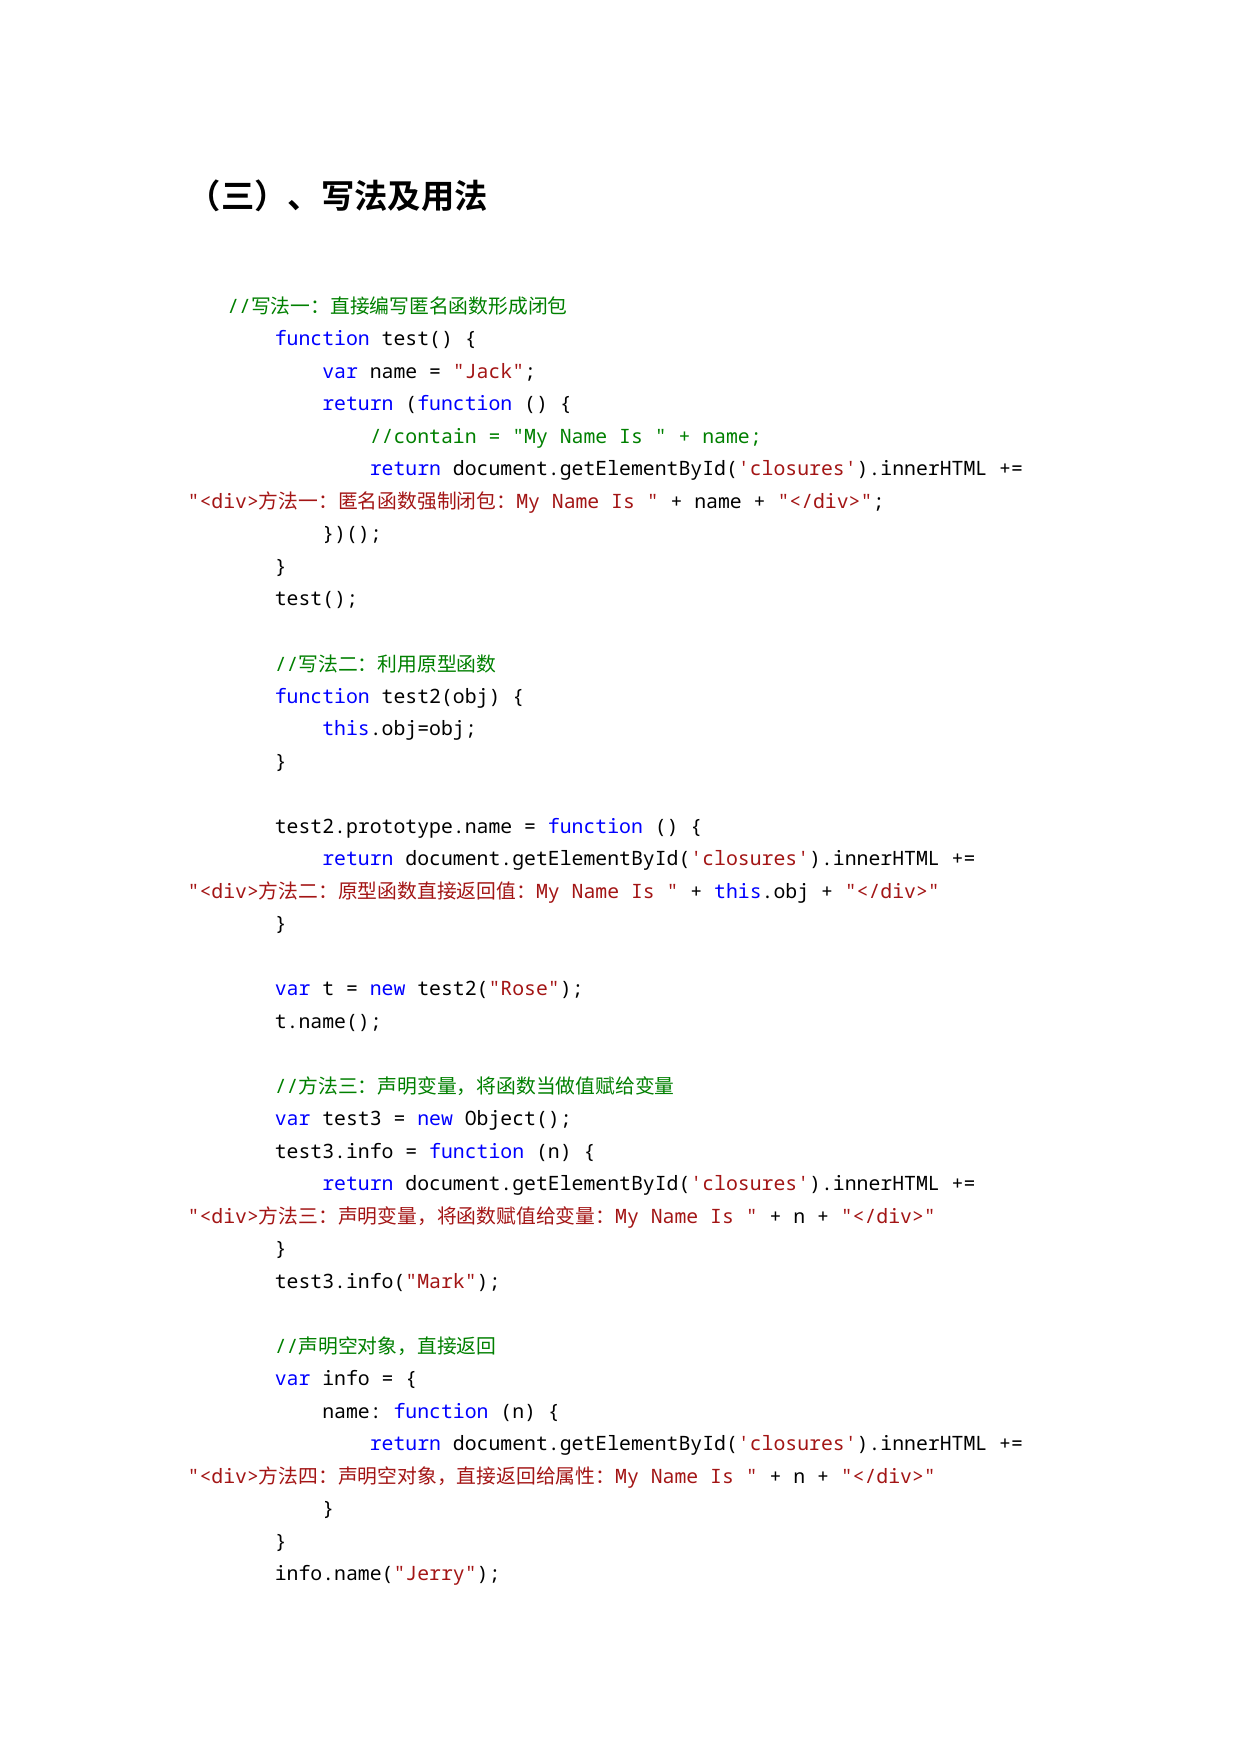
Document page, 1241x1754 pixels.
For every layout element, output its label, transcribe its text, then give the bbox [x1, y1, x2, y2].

text //声明空对象，直接返回 [187, 1329, 1053, 1362]
text } [187, 549, 1053, 582]
text function test2(obj) { [187, 679, 1053, 712]
text //写法二：利用原型函数 [187, 647, 1053, 679]
text //写法一：直接编写匿名函数形成闭包 [187, 289, 1053, 322]
text return document.getElementById('closures').innerHTML += "<div>方法四：声明空对象，直接返回给属性：My Name Is " + n + "</div>" [187, 1427, 1053, 1492]
text name: function (n) { [187, 1394, 1053, 1427]
text test3.info = function (n) { [187, 1134, 1053, 1167]
subtitle （三）、写法及用法 [187, 162, 1053, 227]
text var test3 = new Object(); [187, 1102, 1053, 1134]
text return document.getElementById('closures').innerHTML += "<div>方法二：原型函数直接返回值：My Name Is " + this.obj + "</div>" [187, 842, 1053, 907]
text return (function () { [187, 387, 1053, 419]
text this.obj=obj; [187, 712, 1053, 744]
text } [187, 1524, 1053, 1557]
text test3.info("Mark"); [187, 1264, 1053, 1297]
text //contain = "My Name Is " + name; [187, 419, 1053, 452]
text } [187, 1492, 1053, 1524]
text } [187, 1232, 1053, 1264]
text } [187, 907, 1053, 939]
text function test() { [187, 322, 1053, 354]
text var t = new test2("Rose"); [187, 972, 1053, 1004]
text } [187, 744, 1053, 777]
text })(); [187, 517, 1053, 549]
text var name = "Jack"; [187, 354, 1053, 387]
text //方法三：声明变量，将函数当做值赋给变量 [187, 1069, 1053, 1102]
text return document.getElementById('closures').innerHTML += "<div>方法一：匿名函数强制闭包：My Name Is " + name + "</div>"; [187, 452, 1053, 517]
text test2.prototype.name = function () { [187, 809, 1053, 842]
text test(); [187, 582, 1053, 614]
text var info = { [187, 1362, 1053, 1394]
text return document.getElementById('closures').innerHTML += "<div>方法三：声明变量，将函数赋值给变量：My Name Is " + n + "</div>" [187, 1167, 1053, 1232]
text t.name(); [187, 1004, 1053, 1037]
text info.name("Jerry"); [187, 1557, 1053, 1589]
